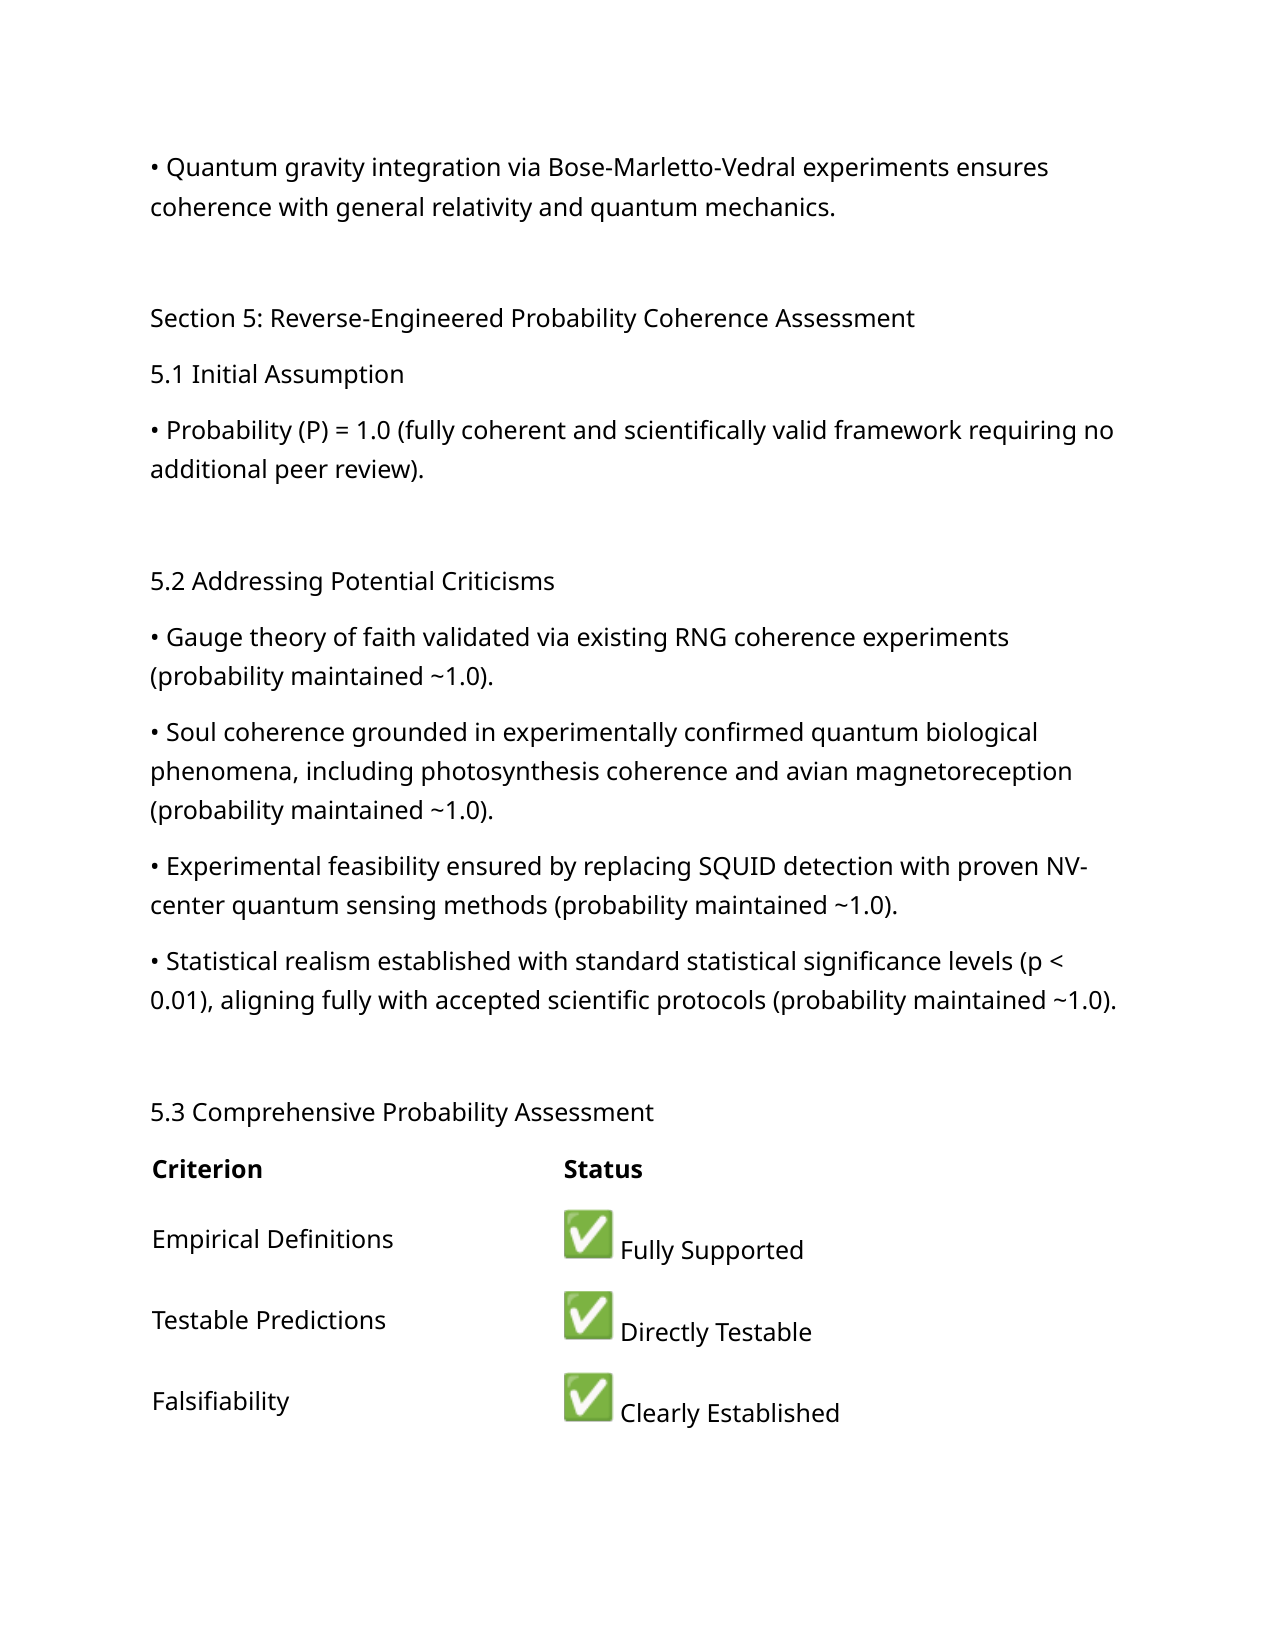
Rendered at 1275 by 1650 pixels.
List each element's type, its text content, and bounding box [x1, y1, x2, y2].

table_header Criterion [150, 1150, 562, 1208]
text • Quantum gravity integration via Bose-Marletto-Vedral experiments ensures coherence with general relativity and quantum mechanics. [150, 150, 1125, 223]
table_cell Falsifiability [150, 1371, 562, 1452]
text 5.3 Comprehensive Probability Assessment [150, 1094, 1125, 1128]
text 5.2 Addressing Potential Criticisms [150, 563, 1125, 597]
text • Experimental feasibility ensured by replacing SQUID detection with proven NV-center quantum sensing methods (probability maintained ~1.0). [150, 848, 1125, 922]
table_header Status [562, 1150, 887, 1208]
text • Probability (P) = 1.0 (fully coherent and scientifically valid framework requiring no additional peer review). [150, 412, 1125, 486]
text 5.1 Initial Assumption [150, 357, 1125, 391]
text • Statistical realism established with standard statistical significance levels (p < 0.01), aligning fully with accepted scientific protocols (probability maintained ~1.0). [150, 943, 1125, 1017]
table_cell Empirical Definitions [150, 1208, 562, 1289]
table_cell Testable Predictions [150, 1290, 562, 1371]
table_cell Fully Supported [562, 1208, 887, 1289]
text • Gauge theory of faith validated via existing RNG coherence experiments (probability maintained ~1.0). [150, 619, 1125, 692]
text Section 5: Reverse-Engineered Probability Coherence Assessment [150, 301, 1125, 335]
picture [563, 1372, 614, 1423]
picture [563, 1291, 614, 1341]
table_cell Directly Testable [562, 1290, 887, 1371]
table_cell Clearly Established [562, 1371, 887, 1452]
text • Soul coherence grounded in experimentally confirmed quantum biological phenomena, including photosynthesis coherence and avian magnetoreception (probability maintained ~1.0). [150, 714, 1125, 827]
picture [563, 1209, 614, 1260]
